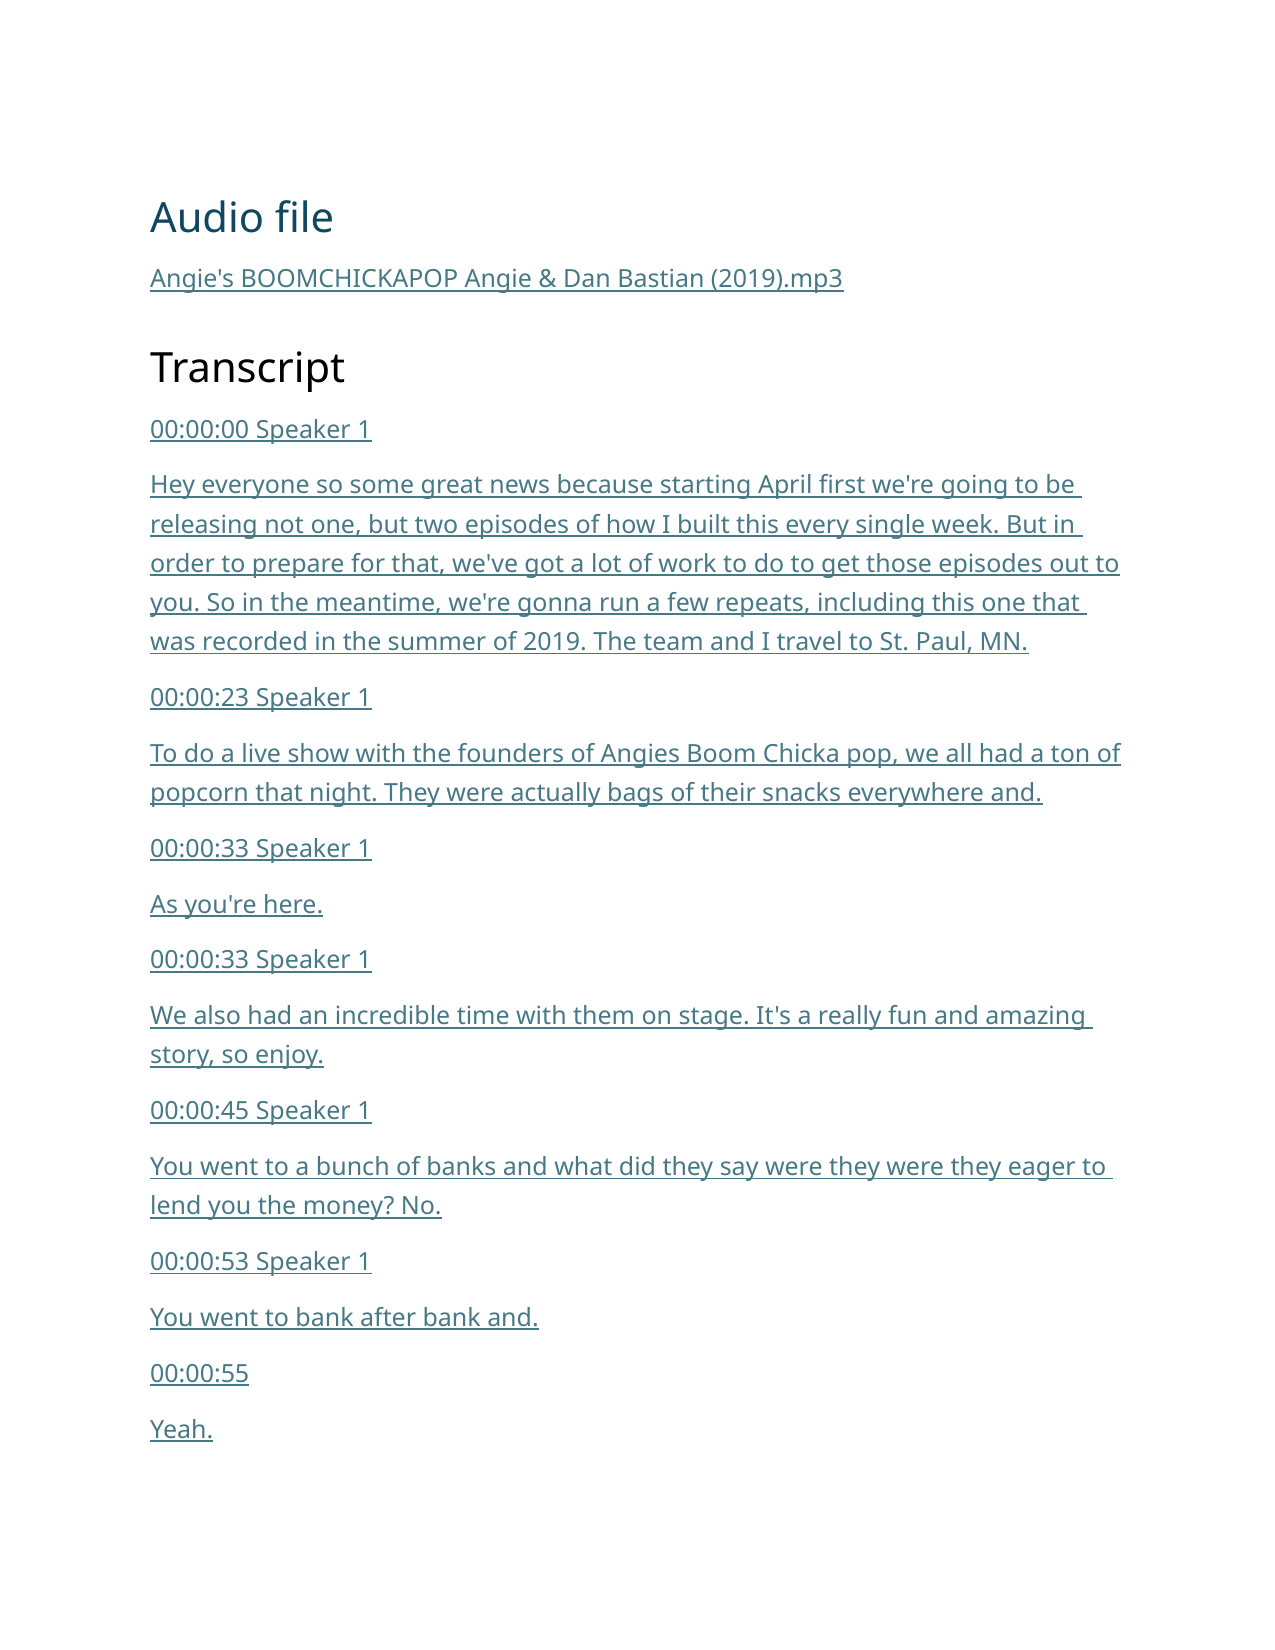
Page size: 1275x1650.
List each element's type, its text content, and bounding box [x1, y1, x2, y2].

text You went to a bunch of banks and what did they say were they were they eager to lend you the money? No. [150, 1149, 1125, 1222]
text Yeah. [150, 1411, 1125, 1445]
text We also had an incredible time with them on stage. It's a really fun and amazing story, so enjoy. [150, 998, 1125, 1071]
text 00:00:33 Speaker 1 [150, 830, 1125, 864]
subtitle Audio file [150, 187, 1125, 244]
text 00:00:55 [150, 1355, 1125, 1389]
text 00:00:23 Speaker 1 [150, 679, 1125, 714]
text You went to bank after bank and. [150, 1299, 1125, 1334]
text 00:00:33 Speaker 1 [150, 942, 1125, 976]
subtitle Transcript [150, 338, 1125, 394]
text 00:00:45 Speaker 1 [150, 1093, 1125, 1127]
text 00:00:53 Speaker 1 [150, 1244, 1125, 1278]
text As you're here. [150, 886, 1125, 920]
text To do a live show with the founders of Angies Boom Chicka pop, we all had a ton of popcorn that night. They were actually bags of their snacks everywhere and. [150, 735, 1125, 809]
text Angie's BOOMCHICKAPOP Angie & Dan Bastian (2019).mp3 [150, 261, 1125, 295]
text 00:00:00 Speaker 1 [150, 411, 1125, 445]
text Hey everyone so some great news because starting April first we're going to be releasing not one, but two episodes of how I built this every single week. But in order to prepare for that, we've got a lot of work to do to get those episodes out to you. So in the meantime, we're gonna run a few repeats, including this one that was recorded in the summer of 2019. The team and I travel to St. Paul, MN. [150, 467, 1125, 658]
